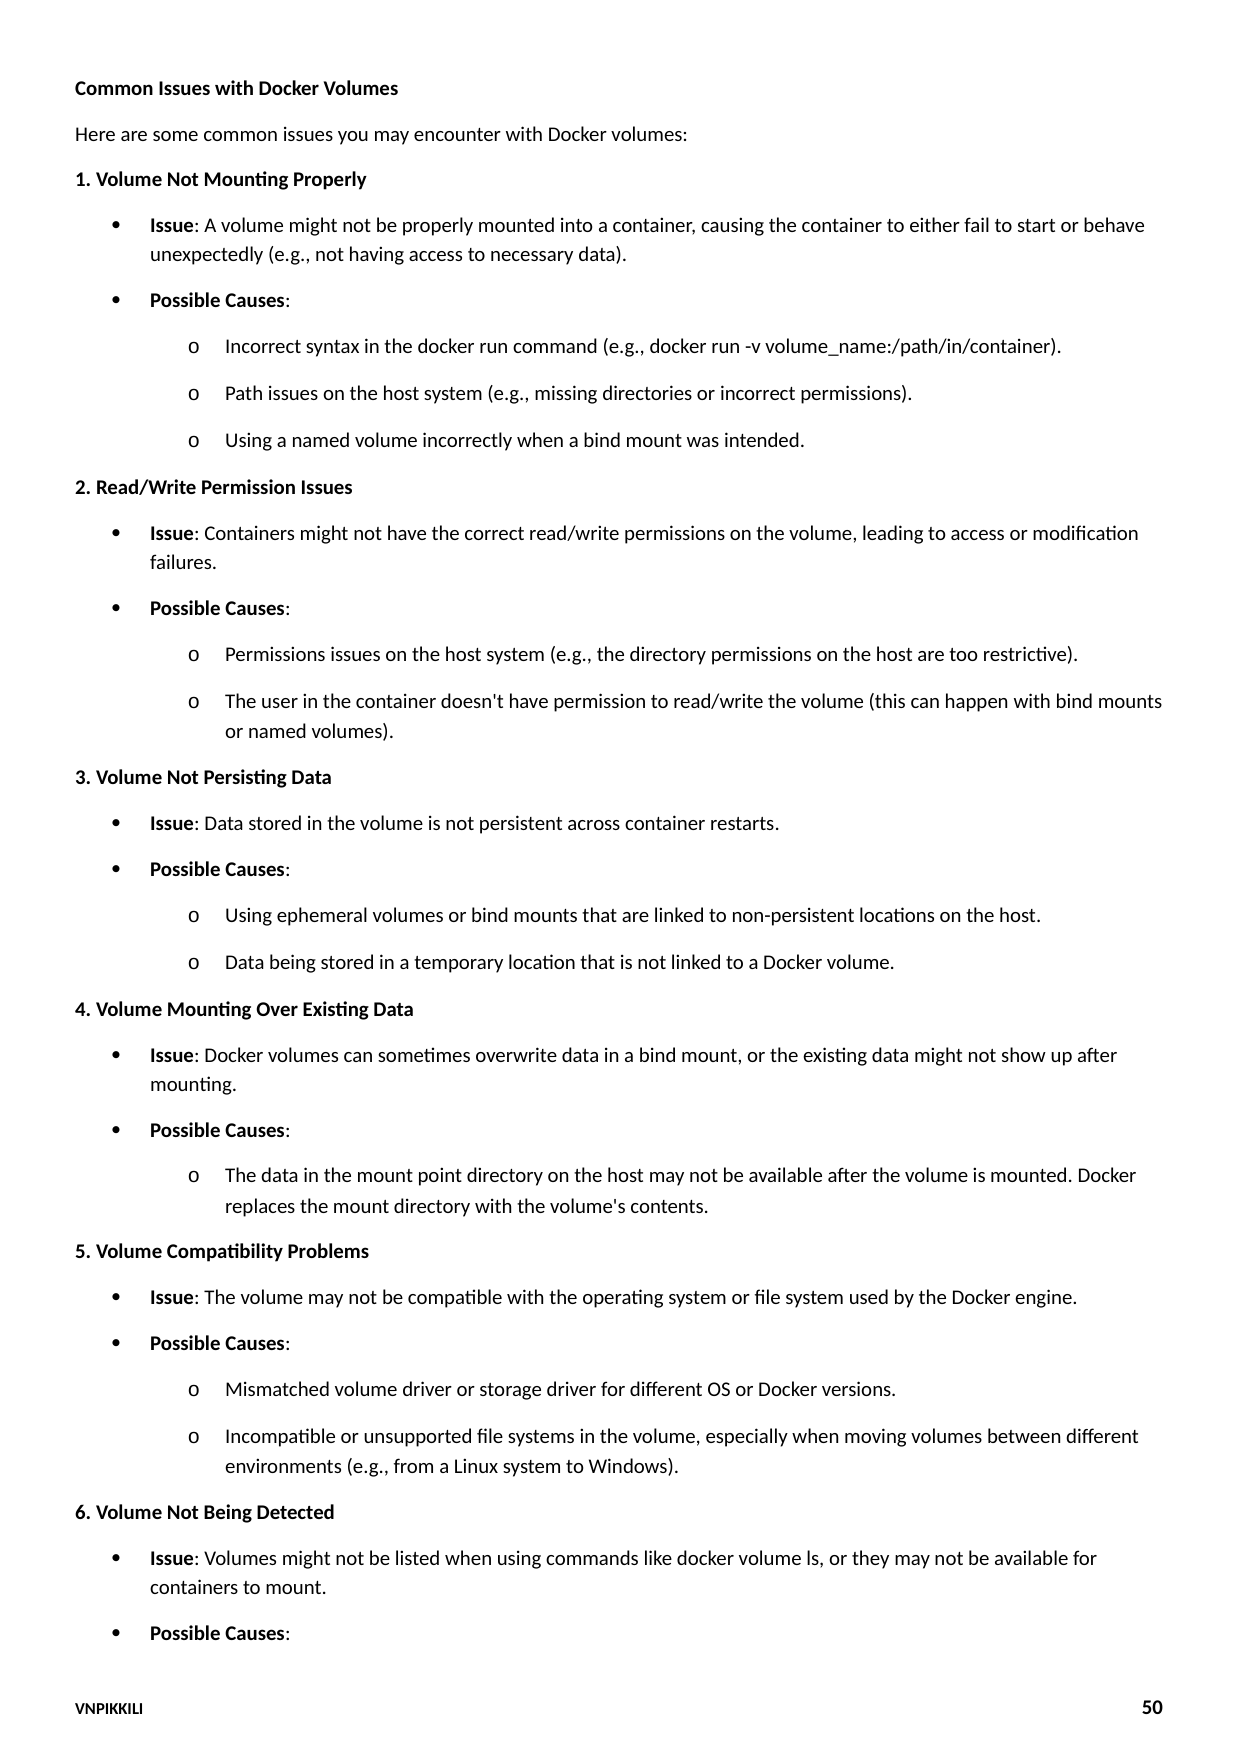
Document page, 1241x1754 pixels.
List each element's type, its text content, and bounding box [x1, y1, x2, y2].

text 1. Volume Not Mounting Properly [75, 167, 1165, 192]
list Possible Causes: [112, 856, 1165, 881]
list Using a named volume incorrectly when a bind mount was intended. [187, 427, 1165, 454]
list Issue: Volumes might not be listed when using commands like docker volume ls, or they may not be available for containers to mount. [112, 1545, 1165, 1600]
list The user in the container doesn't have permission to read/write the volume (this can happen with bind mounts or named volumes). [187, 688, 1165, 744]
text 2. Read/Write Permission Issues [75, 474, 1165, 500]
list Possible Causes: [112, 287, 1165, 313]
list Permissions issues on the host system (e.g., the directory permissions on the host are too restrictive). [187, 641, 1165, 668]
list Possible Causes: [112, 1330, 1165, 1356]
list Possible Causes: [112, 595, 1165, 621]
list Issue: A volume might not be properly mounted into a container, causing the container to either fail to start or behave unexpectedly (e.g., not having access to necessary data). [112, 212, 1165, 267]
text Common Issues with Docker Volumes [75, 75, 1165, 100]
list Issue: Data stored in the volume is not persistent across container restarts. [112, 810, 1165, 836]
list Data being stored in a temporary location that is not linked to a Docker volume. [187, 949, 1165, 975]
list Possible Causes: [112, 1117, 1165, 1142]
text 6. Volume Not Being Detected [75, 1499, 1165, 1525]
list Path issues on the host system (e.g., missing directories or incorrect permissions). [187, 380, 1165, 407]
list Incompatible or unsupported file systems in the volume, especially when moving volumes between different environments (e.g., from a Linux system to Windows). [187, 1423, 1165, 1479]
list Possible Causes: [112, 1620, 1165, 1646]
text Here are some common issues you may encounter with Docker volumes: [75, 121, 1165, 146]
list Issue: Containers might not have the correct read/write permissions on the volume, leading to access or modification failures. [112, 520, 1165, 575]
list The data in the mount point directory on the host may not be available after the volume is mounted. Docker replaces the mount directory with the volume's contents. [187, 1163, 1165, 1218]
text 4. Volume Mounting Over Existing Data [75, 996, 1165, 1021]
list Incorrect syntax in the docker run command (e.g., docker run -v volume_name:/path/in/container). [187, 333, 1165, 360]
list Using ephemeral volumes or bind mounts that are linked to non-persistent locations on the host. [187, 902, 1165, 928]
list Mismatched volume driver or storage driver for different OS or Docker versions. [187, 1376, 1165, 1403]
text 5. Volume Compatibility Problems [75, 1239, 1165, 1264]
list Issue: Docker volumes can sometimes overwrite data in a bind mount, or the existing data might not show up after mounting. [112, 1042, 1165, 1096]
list Issue: The volume may not be compatible with the operating system or file system used by the Docker engine. [112, 1284, 1165, 1310]
text 3. Volume Not Persisting Data [75, 764, 1165, 790]
